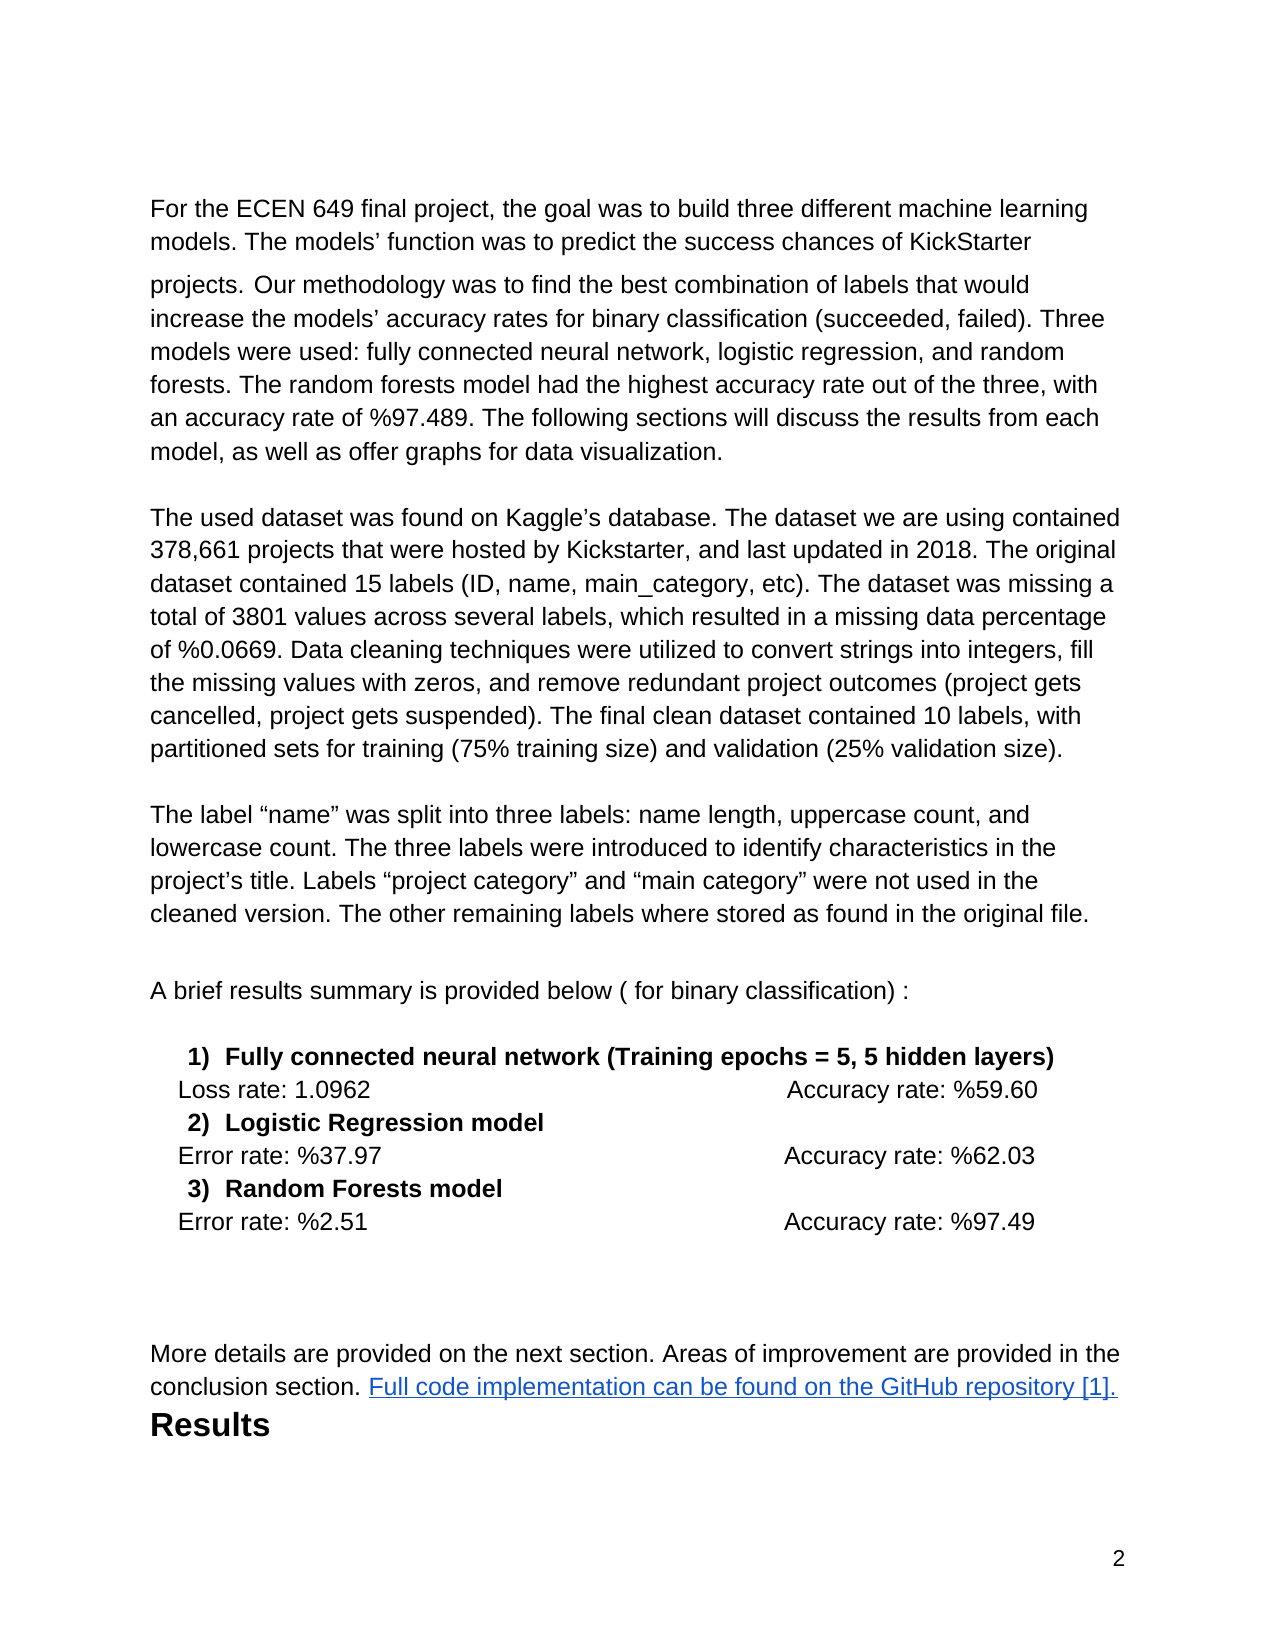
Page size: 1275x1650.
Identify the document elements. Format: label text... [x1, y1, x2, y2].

text The used dataset was found on Kaggle’s database. The dataset we are using contained 378,661 projects that were hosted by Kickstarter, and last updated in 2018. The original dataset contained 15 labels (ID, name, main_category, etc). The dataset was missing a total of 3801 values across several labels, which resulted in a missing data percentage of %0.0669. Data cleaning techniques were utilized to convert strings into integers, fill the missing values with zeros, and remove redundant project outcomes (project gets cancelled, project gets suspended). The final clean dataset contained 10 labels, with partitioned sets for training (75% training size) and validation (25% validation size). [150, 502, 1125, 762]
list Logistic Regression model [187, 1108, 1125, 1137]
text For the ECEN 649 final project, the goal was to build three different machine learning models. The models’ function was to predict the success chances of KickStarter projects. Our methodology was to find the best combination of labels that would increase the models’ accuracy rates for binary classification (succeeded, failed). Three models were used: fully connected neural network, logistic regression, and random forests. The random forests model had the highest accuracy rate out of the three, with an accuracy rate of %97.489. The following sections will discuss the results from each model, as well as offer graphs for data visualization. [150, 194, 1125, 465]
text A brief results summary is provided below ( for binary classification) : [150, 976, 1125, 1005]
text More details are provided on the next section. Areas of improvement are provided in the conclusion section. Full code implementation can be found on the GitHub repository [1]. [150, 1339, 1125, 1401]
text Loss rate: 1.0962 Accuracy rate: %59.60 [150, 1075, 1125, 1104]
text Error rate: %37.97 Accuracy rate: %62.03 [150, 1141, 1125, 1170]
text The label “name” was split into three labels: name length, uppercase count, and lowercase count. The three labels were introduced to identify characteristics in the project’s title. Labels “project category” and “main category” were not used in the cleaned version. The other remaining labels where stored as found in the original file. [150, 800, 1125, 927]
text Results [150, 1405, 1125, 1444]
text Error rate: %2.51 Accuracy rate: %97.49 [150, 1207, 1125, 1236]
list Fully connected neural network (Training epochs = 5, 5 hidden layers) [187, 1042, 1125, 1071]
list Random Forests model [187, 1174, 1125, 1203]
